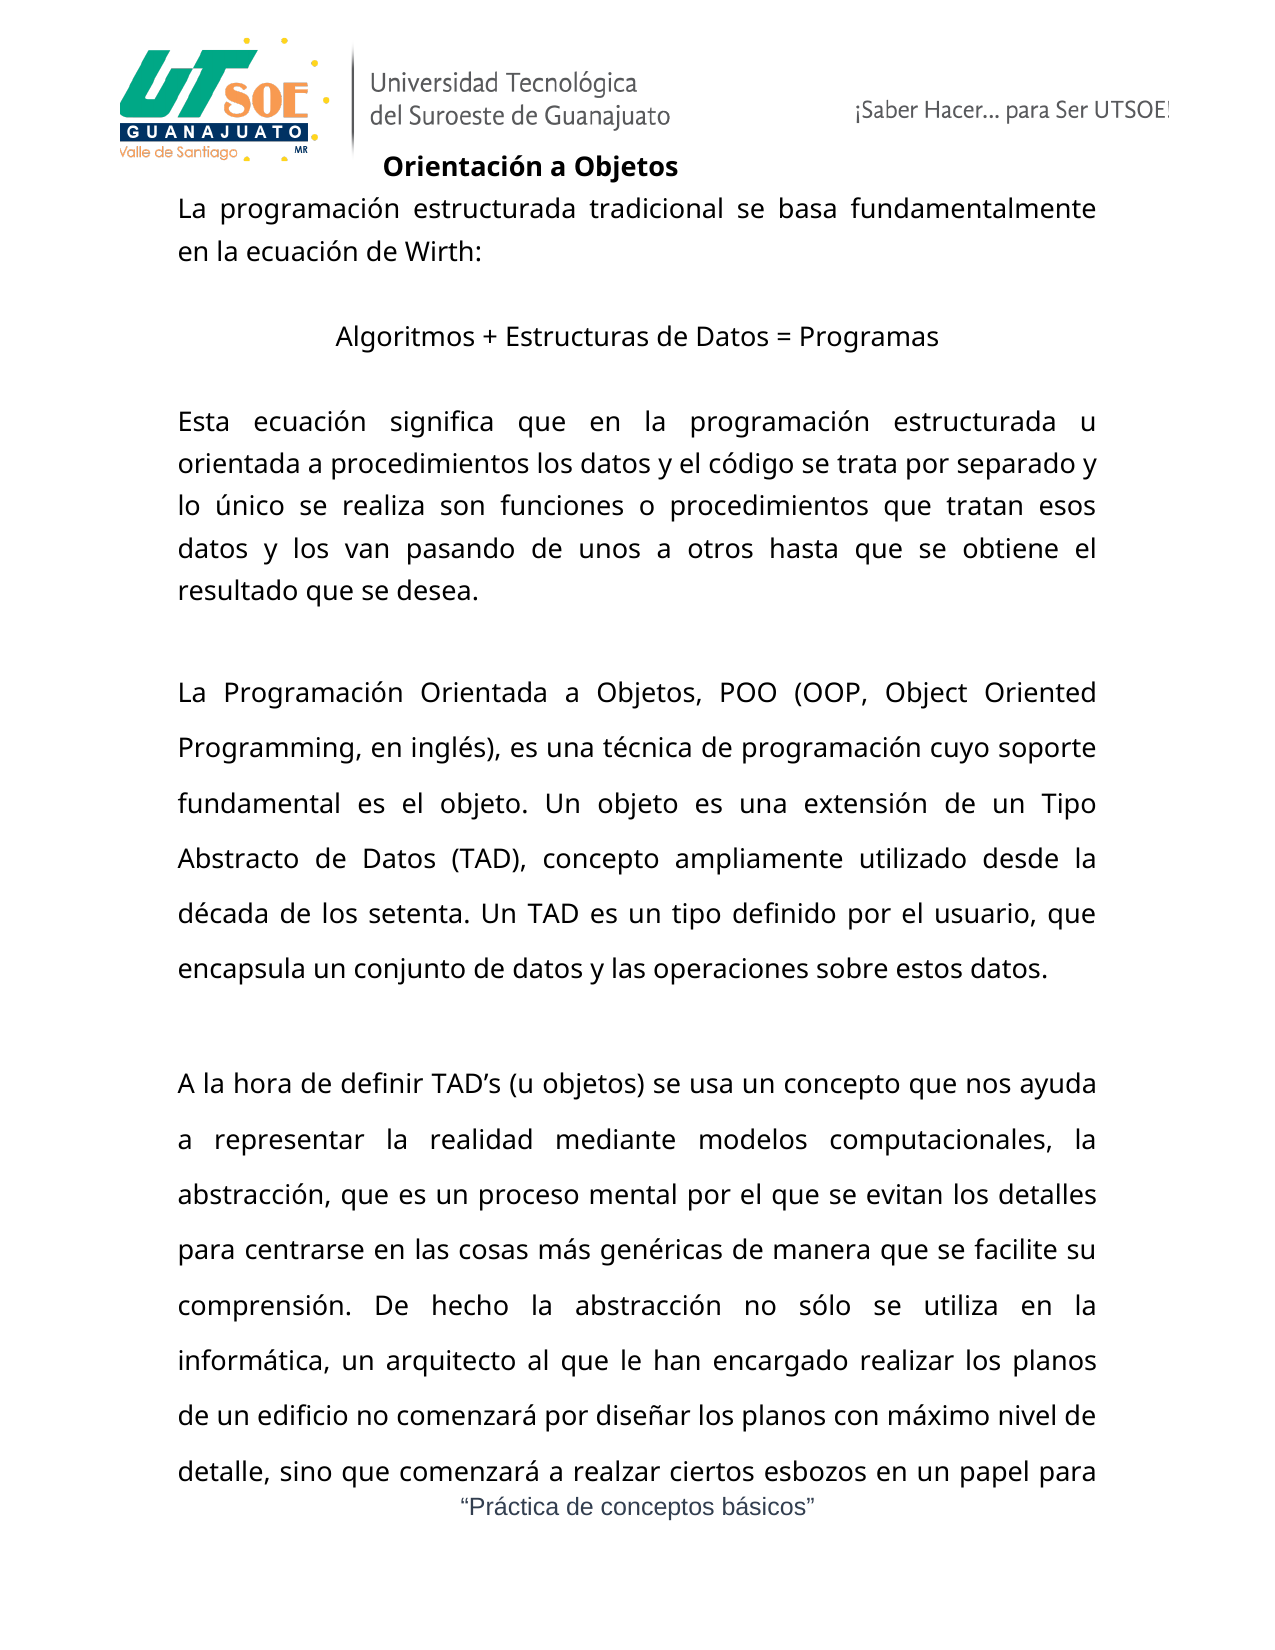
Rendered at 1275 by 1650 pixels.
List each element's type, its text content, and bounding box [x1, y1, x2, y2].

text La programación estructurada tradicional se basa fundamentalmente en la ecuación de Wirth: [177, 190, 1098, 269]
text Algoritmos + Estructuras de Datos = Programas [177, 317, 1098, 354]
text Orientación a Objetos [177, 148, 1098, 184]
picture [118, 37, 1169, 161]
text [177, 1065, 1098, 1489]
text Esta ecuación significa que en la programación estructurada u orientada a procedimientos los datos y el código se trata por separado y lo único se realiza son funciones o procedimientos que tratan esos datos y los van pasando de unos a otros hasta que se obtiene el resultado que se desea. [177, 402, 1098, 608]
text La Programación Orientada a Objetos, POO (OOP, Object Oriented Programming, en inglés), es una técnica de programación cuyo soporte fundamental es el objeto. Un objeto es una extensión de un Tipo Abstracto de Datos (TAD), concepto ampliamente utilizado desde la década de los setenta. Un TAD es un tipo definido por el usuario, que encapsula un conjunto de datos y las operaciones sobre estos datos. [177, 673, 1098, 987]
